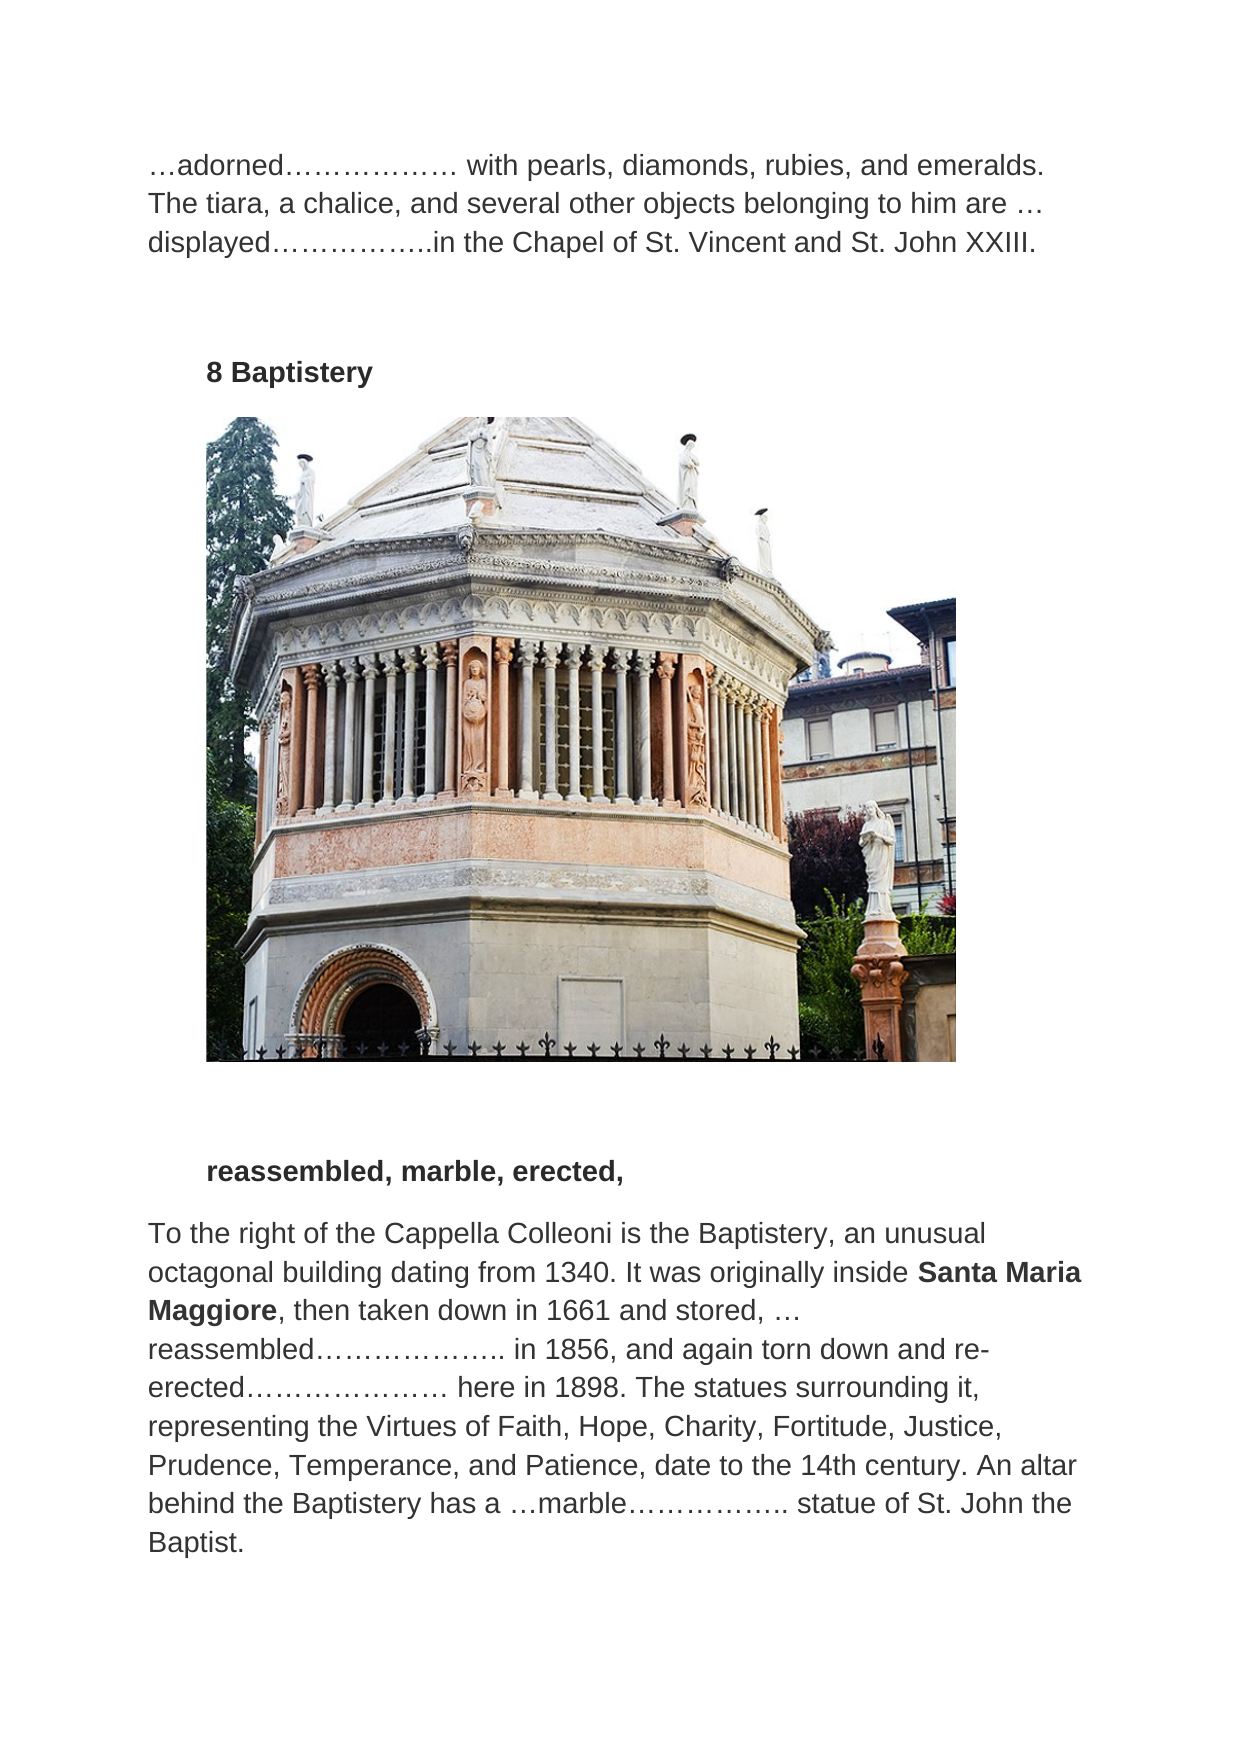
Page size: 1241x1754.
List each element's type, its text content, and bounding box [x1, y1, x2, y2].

text 8 Baptistery [206, 355, 1093, 389]
text reassembled, marble, erected, [206, 1153, 1093, 1187]
text To the right of the Cappella Colleoni is the Baptistery, an unusual octagonal building dating from 1340. It was originally inside Santa Maria Maggiore, then taken down in 1661 and stored, …reassembled……………….. in 1856, and again torn down and re-erected………………… here in 1898. The statues surrounding it, representing the Virtues of Faith, Hope, Charity, Fortitude, Justice, Prudence, Temperance, and Patience, date to the 14th century. An altar behind the Baptistery has a …marble…………….. statue of St. John the Baptist. [148, 1216, 1093, 1558]
picture [206, 417, 956, 1062]
